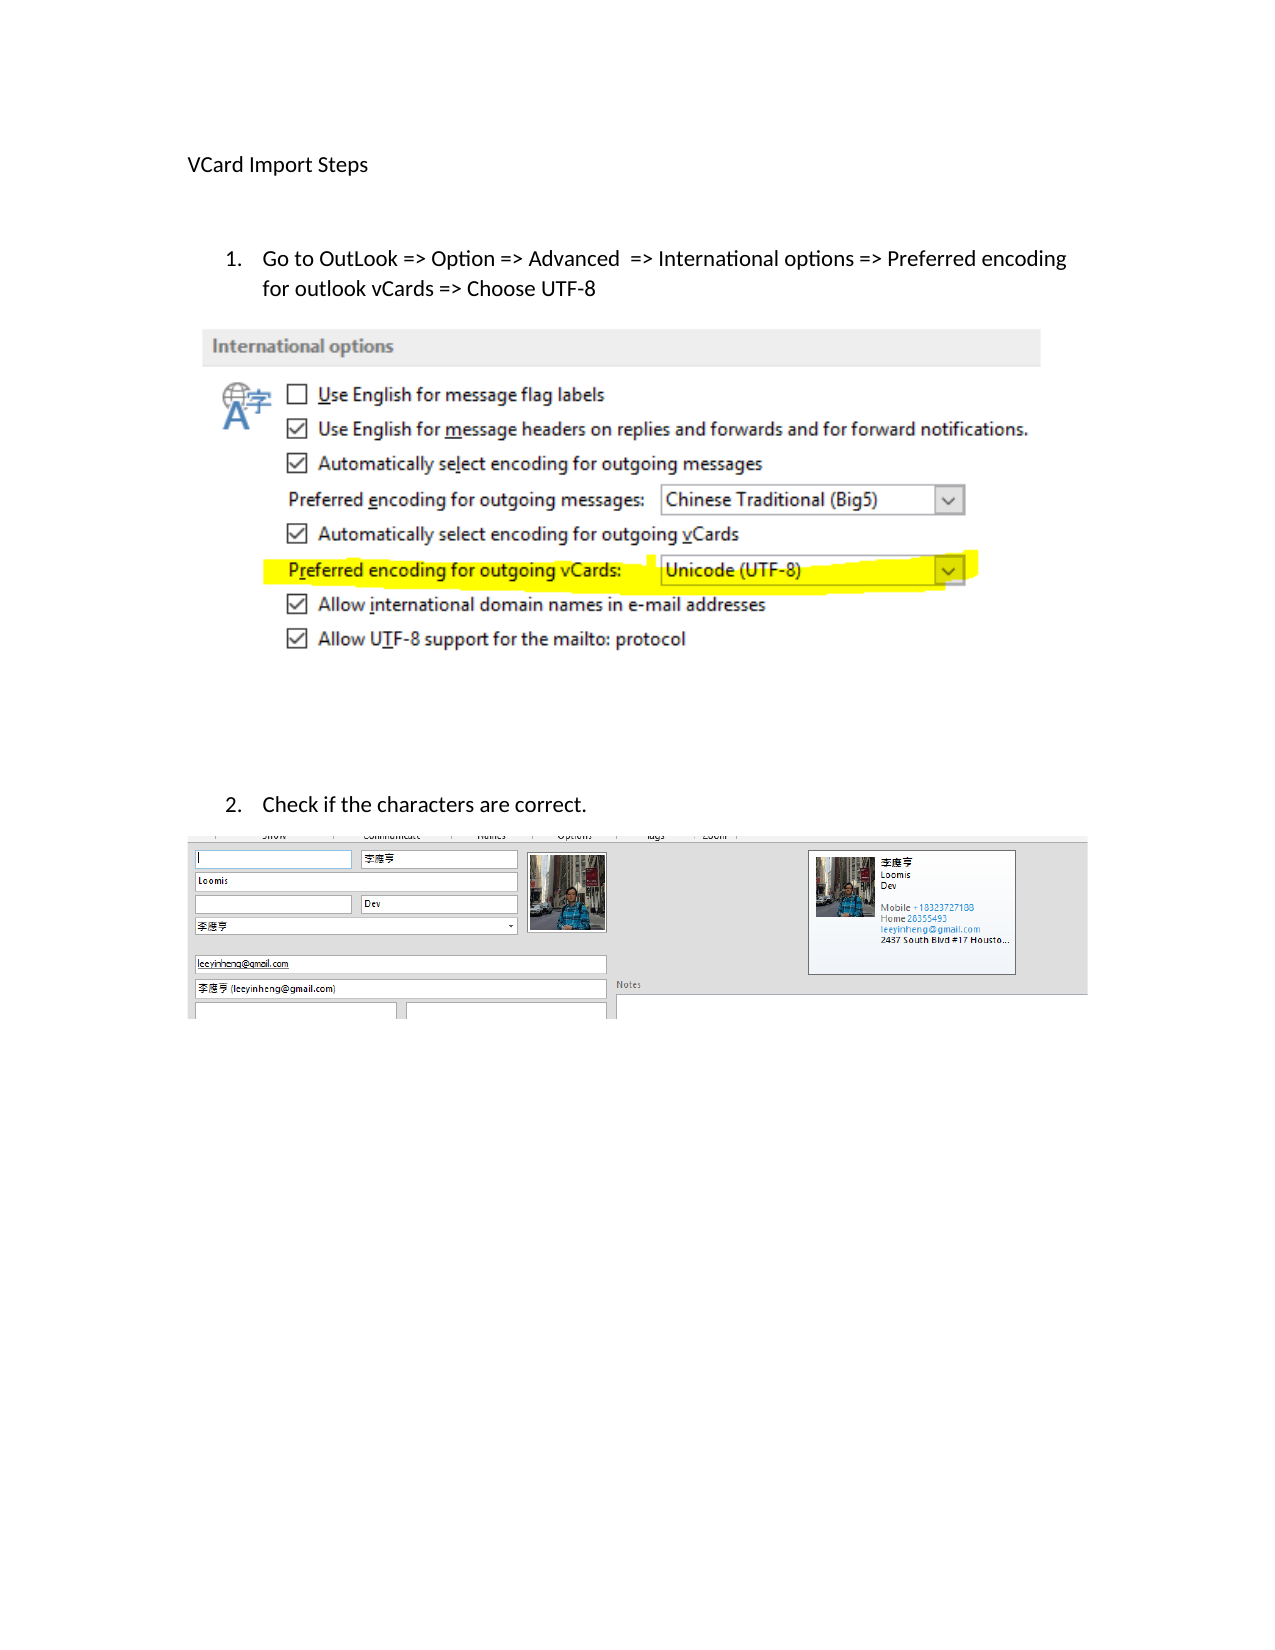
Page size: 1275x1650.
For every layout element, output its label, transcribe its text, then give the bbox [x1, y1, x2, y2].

picture [187, 320, 1041, 677]
list Go to OutLook => Option => Advanced => International options => Preferred encoding for outlook vCards => Choose UTF-8 [225, 244, 1087, 302]
list Check if the characters are correct. [225, 790, 1087, 818]
text VCard Import Steps [187, 150, 1087, 178]
picture [187, 836, 1088, 1019]
